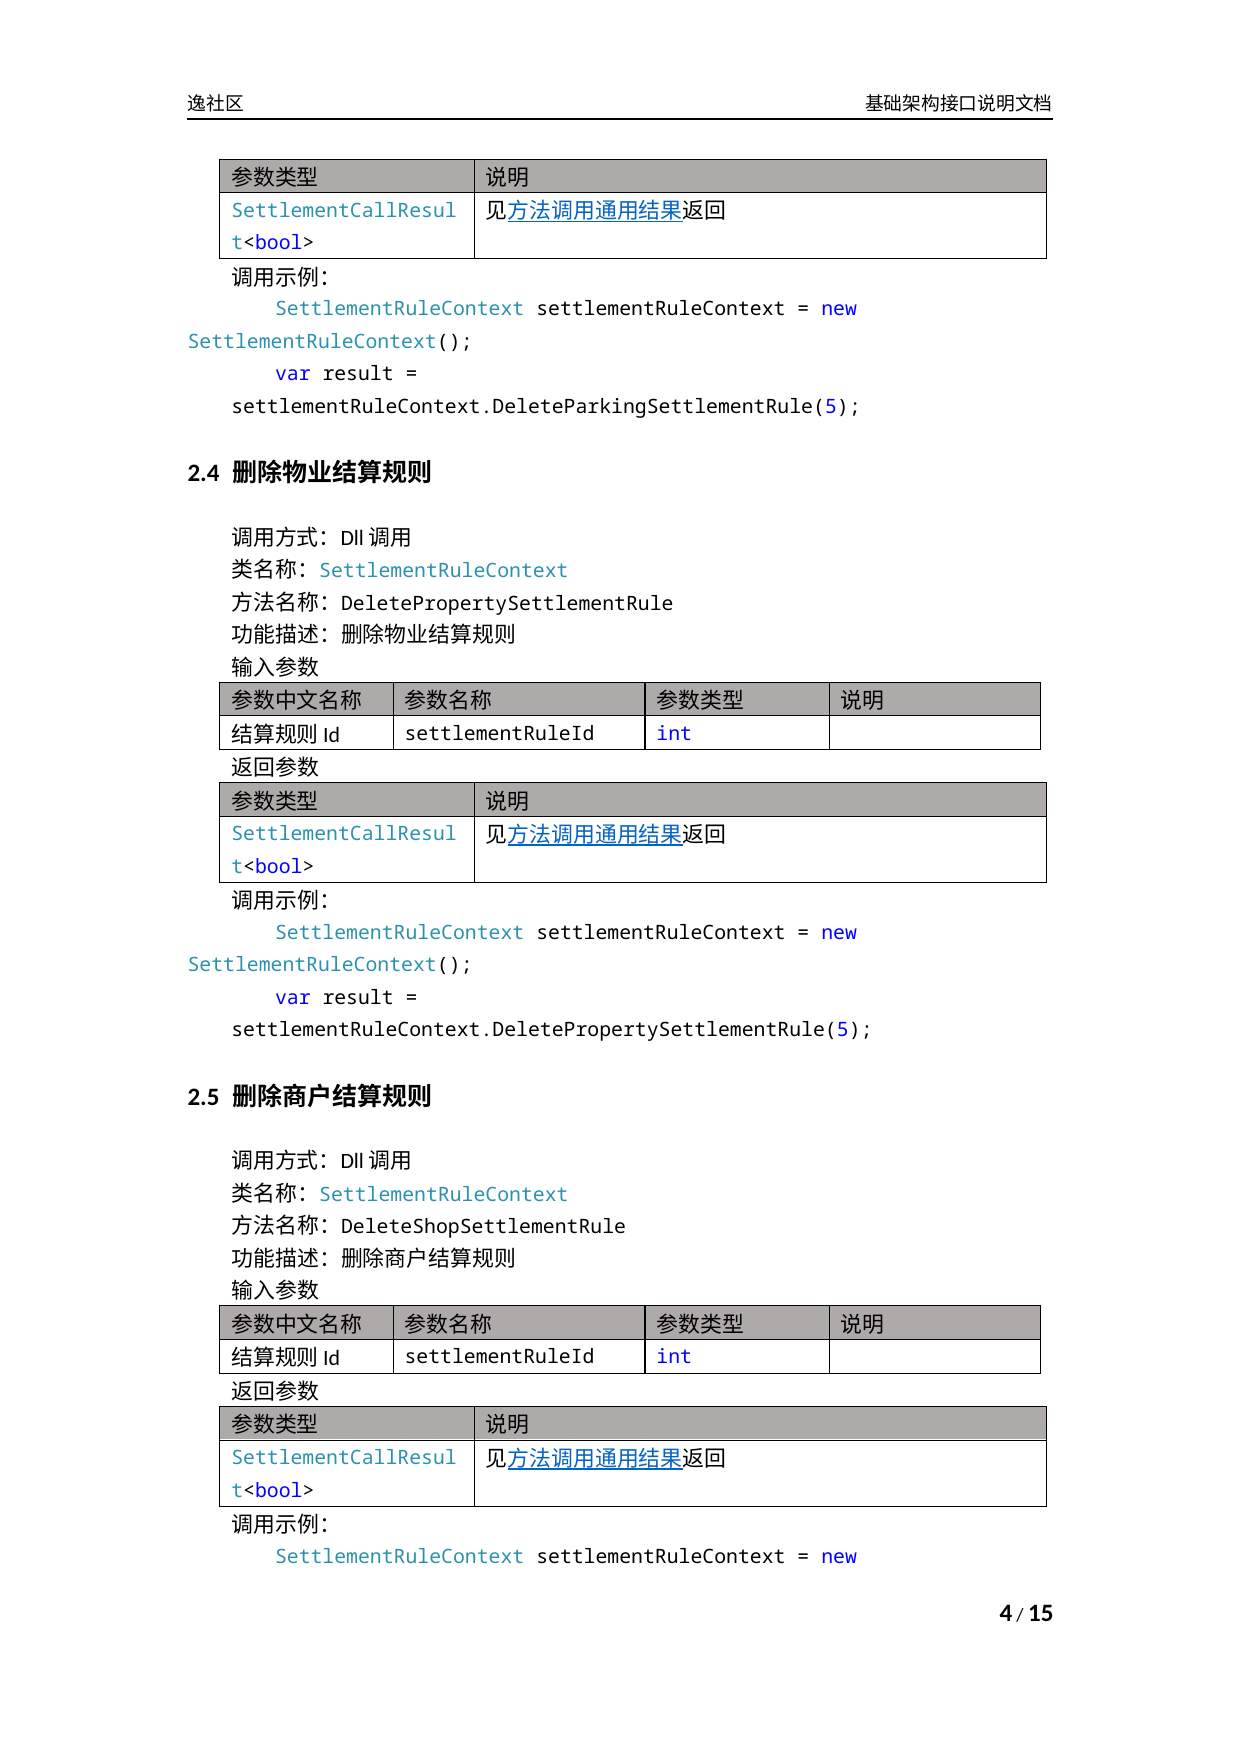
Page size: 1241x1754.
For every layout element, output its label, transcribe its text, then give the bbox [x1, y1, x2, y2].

text 功能描述：删除商户结算规则 [187, 1240, 1053, 1273]
table_cell int [646, 716, 829, 749]
text 返回参数 [187, 1373, 1053, 1406]
table_cell settlementRuleId [394, 1340, 644, 1372]
text 调用示例： [187, 1507, 1053, 1539]
text 调用方式：Dll调用 [231, 1143, 1053, 1175]
table_cell 结算规则Id [220, 716, 393, 749]
table_cell settlementRuleId [394, 716, 644, 749]
text 方法名称：DeletePropertySettlementRule [187, 584, 1053, 617]
list 删除商户结算规则 [187, 1062, 1053, 1127]
text 输入参数 [187, 1273, 1053, 1305]
text 功能描述：删除物业结算规则 [187, 617, 1053, 649]
table_cell 见方法调用通用结果返回 [475, 1441, 1046, 1506]
table_cell 见方法调用通用结果返回 [475, 817, 1046, 882]
table_header 参数类型 [646, 683, 829, 715]
table_cell SettlementCallResult<bool> [220, 193, 474, 258]
text 类名称：SettlementRuleContext [187, 1175, 1053, 1208]
list 删除物业结算规则 [187, 438, 1053, 503]
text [187, 1539, 1053, 1572]
table_header 参数中文名称 [220, 683, 393, 715]
text 方法名称：DeleteShopSettlementRule [187, 1208, 1053, 1240]
text 返回参数 [187, 750, 1053, 782]
text SettlementRuleContext settlementRuleContext = new SettlementRuleContext(); [187, 915, 1053, 980]
table_cell int [646, 1340, 829, 1372]
table_cell 结算规则Id [220, 1340, 393, 1372]
table_header 参数类型 [646, 1306, 829, 1339]
table_header 说明 [475, 1407, 1046, 1439]
table_header 参数中文名称 [220, 1306, 393, 1339]
table_header 说明 [475, 783, 1046, 816]
text 输入参数 [187, 649, 1053, 682]
table_header 参数名称 [394, 1306, 644, 1339]
table_header 参数类型 [220, 160, 474, 192]
table_header 说明 [830, 1306, 1040, 1339]
text 类名称：SettlementRuleContext [187, 552, 1053, 584]
table_cell [830, 716, 1040, 749]
text 调用方式：Dll调用 [231, 519, 1053, 552]
table_header 说明 [830, 683, 1040, 715]
table_header 说明 [475, 160, 1046, 192]
table_cell 见方法调用通用结果返回 [475, 193, 1046, 258]
table_header 参数类型 [220, 1407, 474, 1439]
table_cell SettlementCallResult<bool> [220, 1441, 474, 1506]
text var result = settlementRuleContext.DeleteParkingSettlementRule(5); [231, 357, 1053, 422]
text 调用示例： [187, 883, 1053, 915]
table_header 参数名称 [394, 683, 644, 715]
text SettlementRuleContext settlementRuleContext = new SettlementRuleContext(); [187, 292, 1053, 357]
table_cell SettlementCallResult<bool> [220, 817, 474, 882]
table_header 参数类型 [220, 783, 474, 816]
text var result = settlementRuleContext.DeletePropertySettlementRule(5); [231, 980, 1053, 1045]
table_cell [830, 1340, 1040, 1372]
text 调用示例： [187, 259, 1053, 292]
